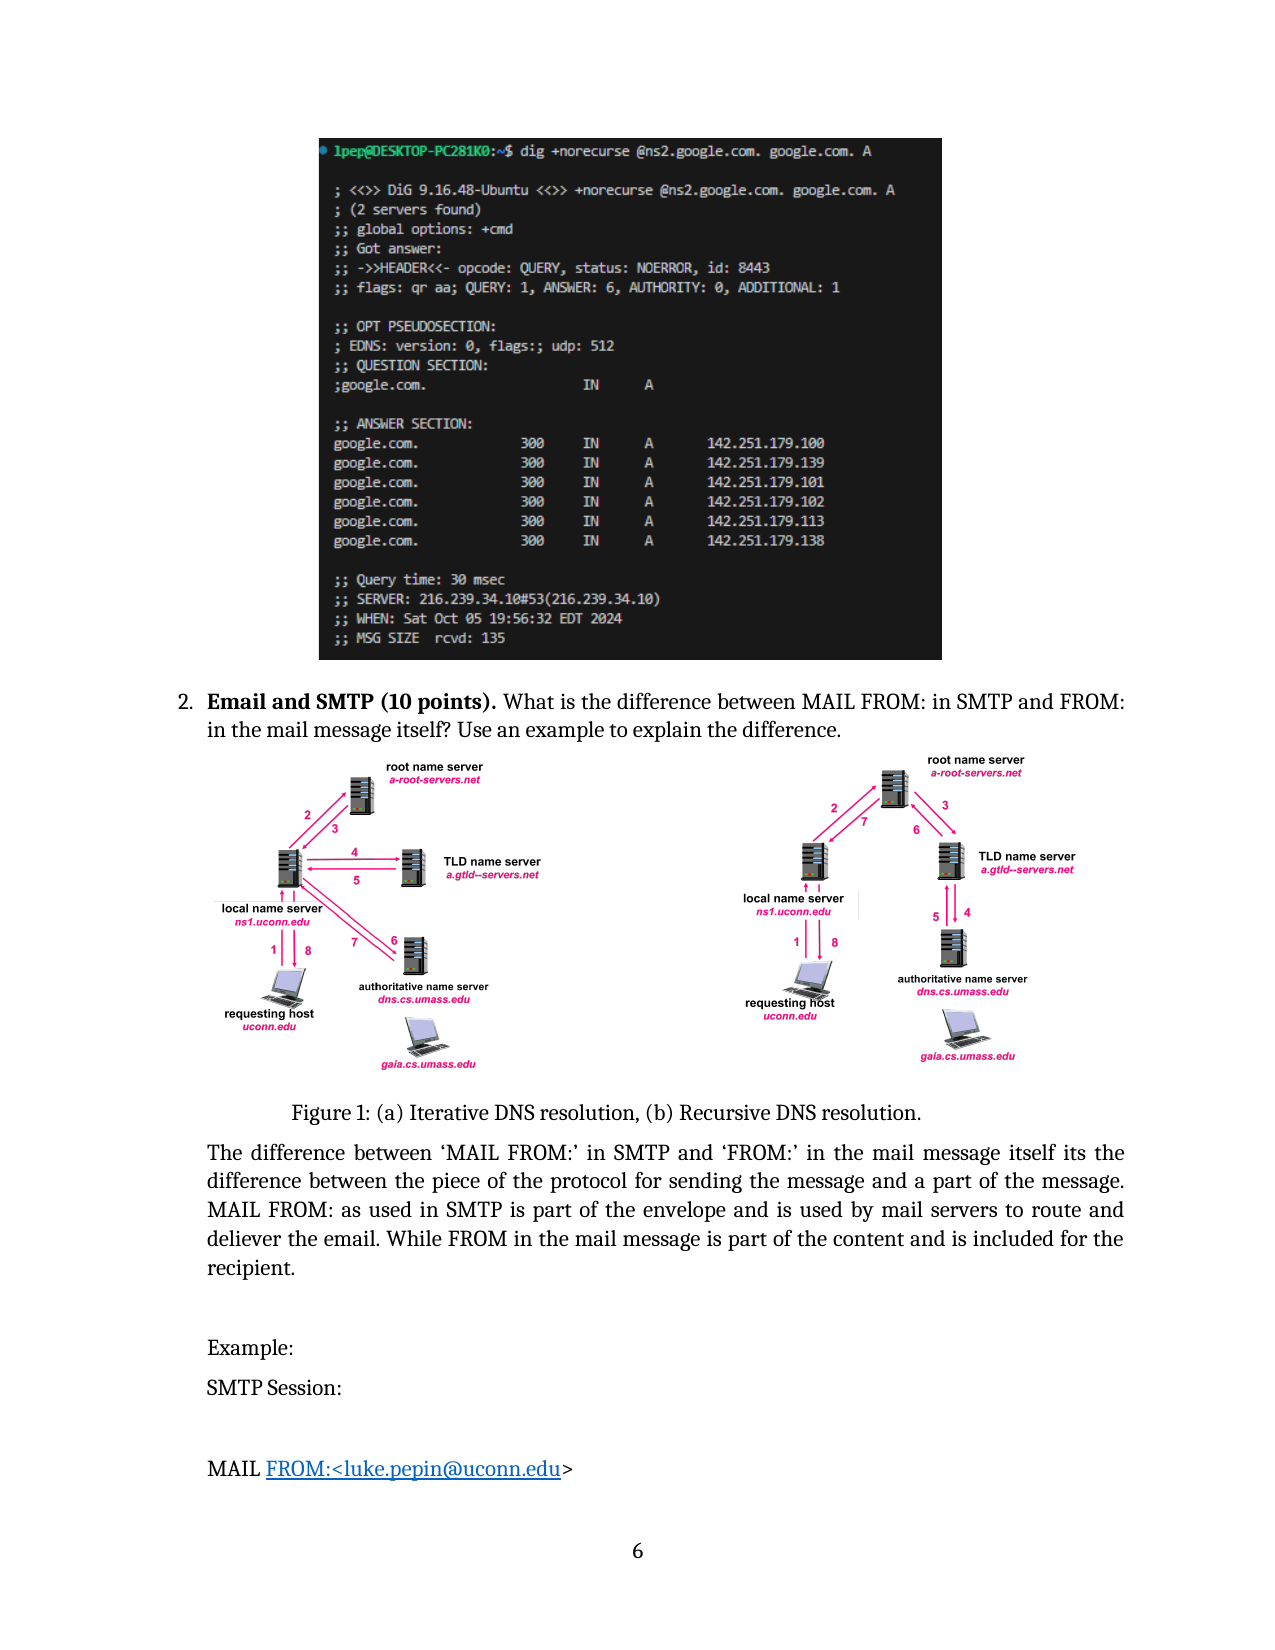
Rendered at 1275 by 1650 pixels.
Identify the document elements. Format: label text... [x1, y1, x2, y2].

list Email and SMTP (10 points). What is the difference between MAIL FROM: in SMTP and FROM: in the mail message itself? Use an example to explain the difference. [178, 688, 1127, 743]
text SMTP Session: [207, 1375, 1127, 1402]
text Example: [207, 1335, 1127, 1361]
text Figure 1: (a) Iterative DNS resolution, (b) Recursive DNS resolution. [291, 1099, 1127, 1126]
picture [212, 761, 541, 1070]
text The difference between ‘MAIL FROM:’ in SMTP and ‘FROM:’ in the mail message itself its the difference between the piece of the protocol for sending the message and a part of the message. MAIL FROM: as used in SMTP is part of the envelope and is used by mail servers to route and deliever the email. While FROM in the mail message is part of the content and is included for the recipient. [207, 1140, 1127, 1281]
text MAIL FROM:<luke.pepin@uconn.edu> [207, 1456, 1127, 1482]
picture [727, 754, 1076, 1062]
